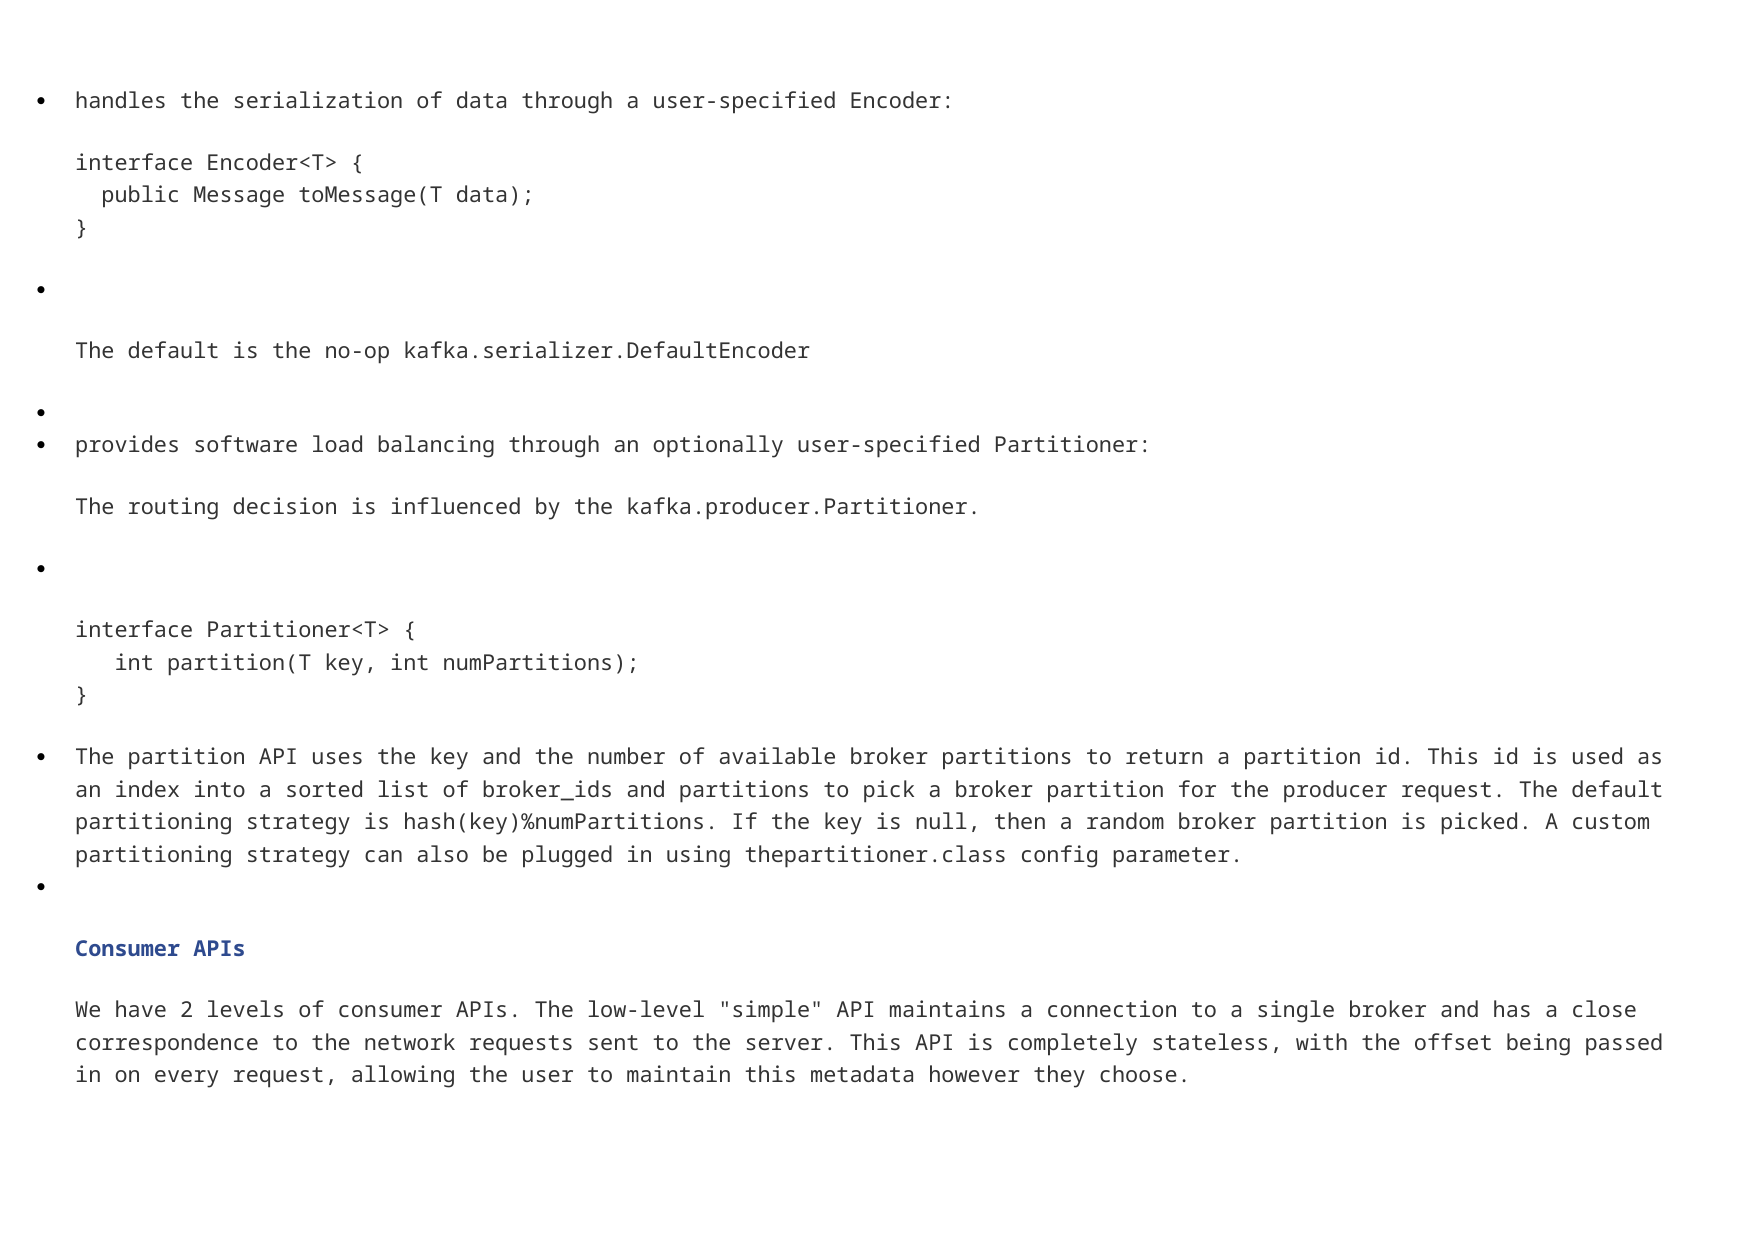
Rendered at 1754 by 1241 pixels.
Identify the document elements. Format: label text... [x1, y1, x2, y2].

text The default is the no-op kafka.serializer.DefaultEncoder [75, 334, 1679, 366]
list The partition API uses the key and the number of available broker partitions to return a partition id. This id is used as an index into a sorted list of broker_ids and partitions to pick a broker partition for the producer request. The default partitioning strategy is hash(key)%numPartitions. If the key is null, then a random broker partition is picked. A custom partitioning strategy can also be plugged in using thepartitioner.class config parameter. [37, 740, 1679, 870]
list provides software load balancing through an optionally user-specified Partitioner: [37, 428, 1679, 461]
text } [75, 678, 1679, 711]
text } [75, 211, 1679, 243]
subtitle Consumer APIs [75, 931, 1679, 964]
text interface Encoder<T> { [75, 146, 1679, 178]
text The routing decision is influenced by the kafka.producer.Partitioner. [75, 490, 1679, 522]
text We have 2 levels of consumer APIs. The low-level "simple" API maintains a connection to a single broker and has a close correspondence to the network requests sent to the server. This API is completely stateless, with the offset being passed in on every request, allowing the user to maintain this metadata however they choose. [75, 993, 1679, 1091]
text interface Partitioner<T> { [75, 613, 1679, 646]
text int partition(T key, int numPartitions); [75, 646, 1679, 678]
list handles the serialization of data through a user-specified Encoder: [37, 84, 1679, 116]
text public Message toMessage(T data); [75, 178, 1679, 211]
